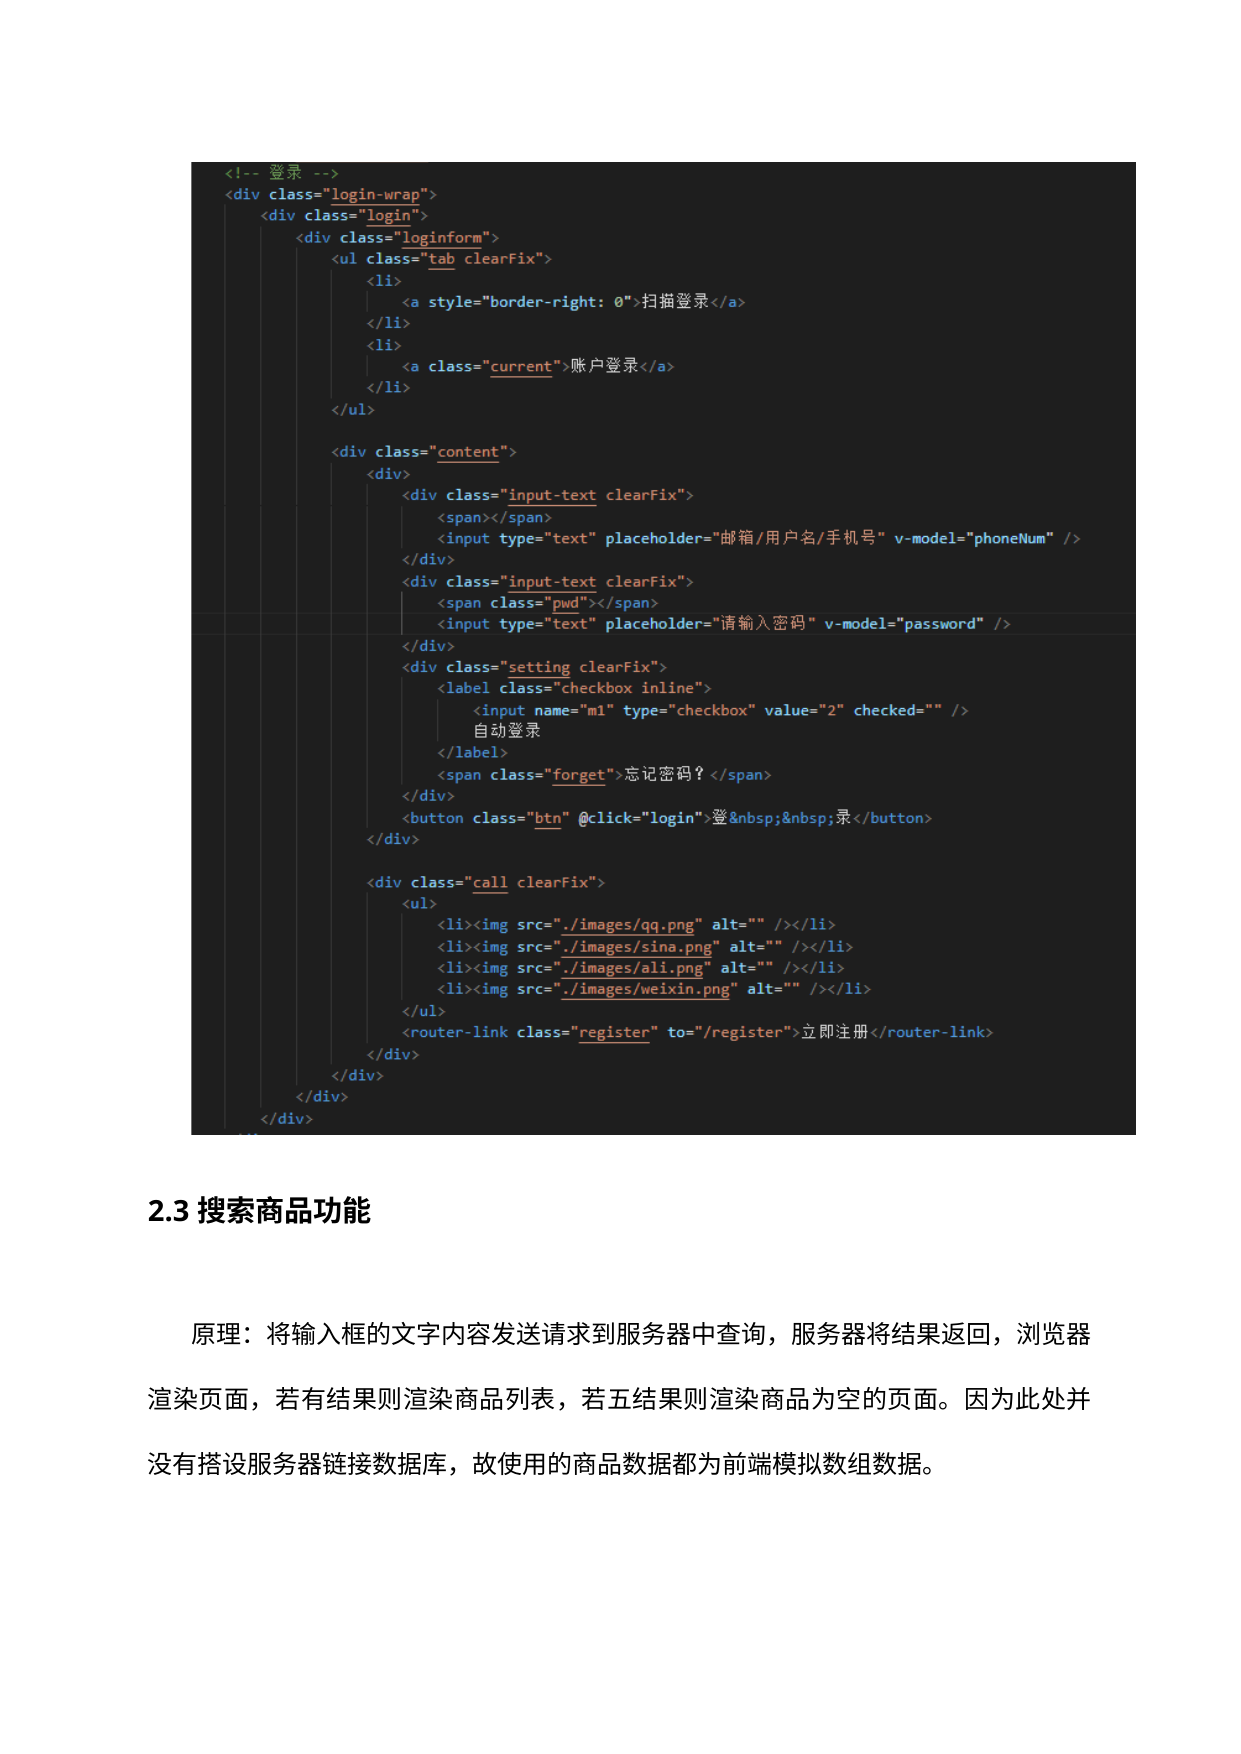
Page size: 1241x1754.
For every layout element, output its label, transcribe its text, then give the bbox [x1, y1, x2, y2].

subtitle 2.3 搜索商品功能 [148, 1177, 1093, 1242]
text 原理：将输入框的文字内容发送请求到服务器中查询，服务器将结果返回，浏览器渲染页面，若有结果则渲染商品列表，若五结果则渲染商品为空的页面。因为此处并没有搭设服务器链接数据库，故使用的商品数据都为前端模拟数组数据。 [148, 1300, 1093, 1495]
picture [191, 162, 1136, 1135]
